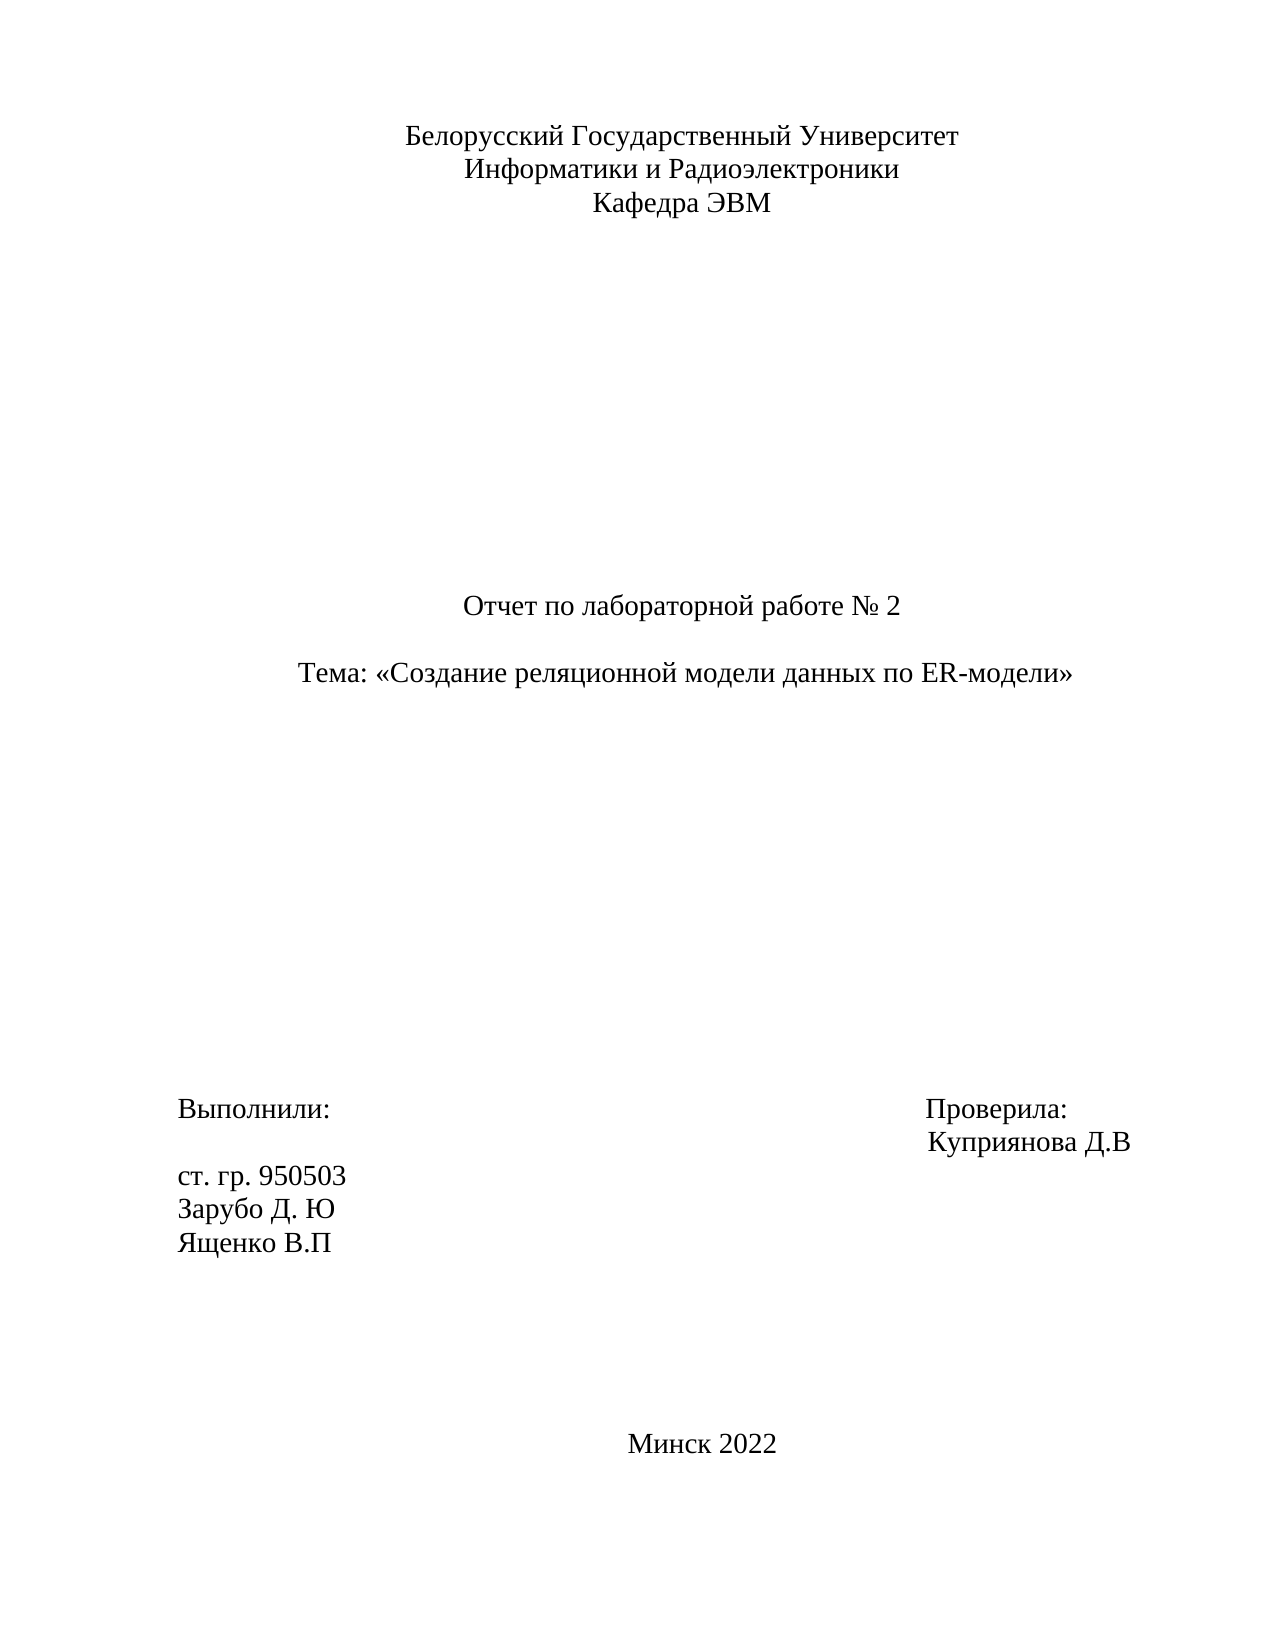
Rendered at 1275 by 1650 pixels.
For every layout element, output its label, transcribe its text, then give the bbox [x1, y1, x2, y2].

text Куприянова Д.В [177, 1124, 1186, 1158]
text Отчет по лабораторной работе № 2 [177, 588, 1186, 621]
text Тема: «Создание реляционной модели данных по ER-модели» [177, 655, 1186, 688]
text Зарубо Д. Ю [177, 1191, 1186, 1225]
text Выполнили: Проверила: [177, 1091, 1186, 1124]
text Ященко В.П [177, 1225, 1186, 1258]
text Информатики и Радиоэлектроники [177, 152, 1186, 185]
text Минск 2022 [552, 1426, 1186, 1460]
text Кафедра ЭВМ [177, 185, 1186, 219]
text ст. гр. 950503 [177, 1158, 1186, 1191]
text Белорусский Государственный Университет [177, 118, 1186, 152]
